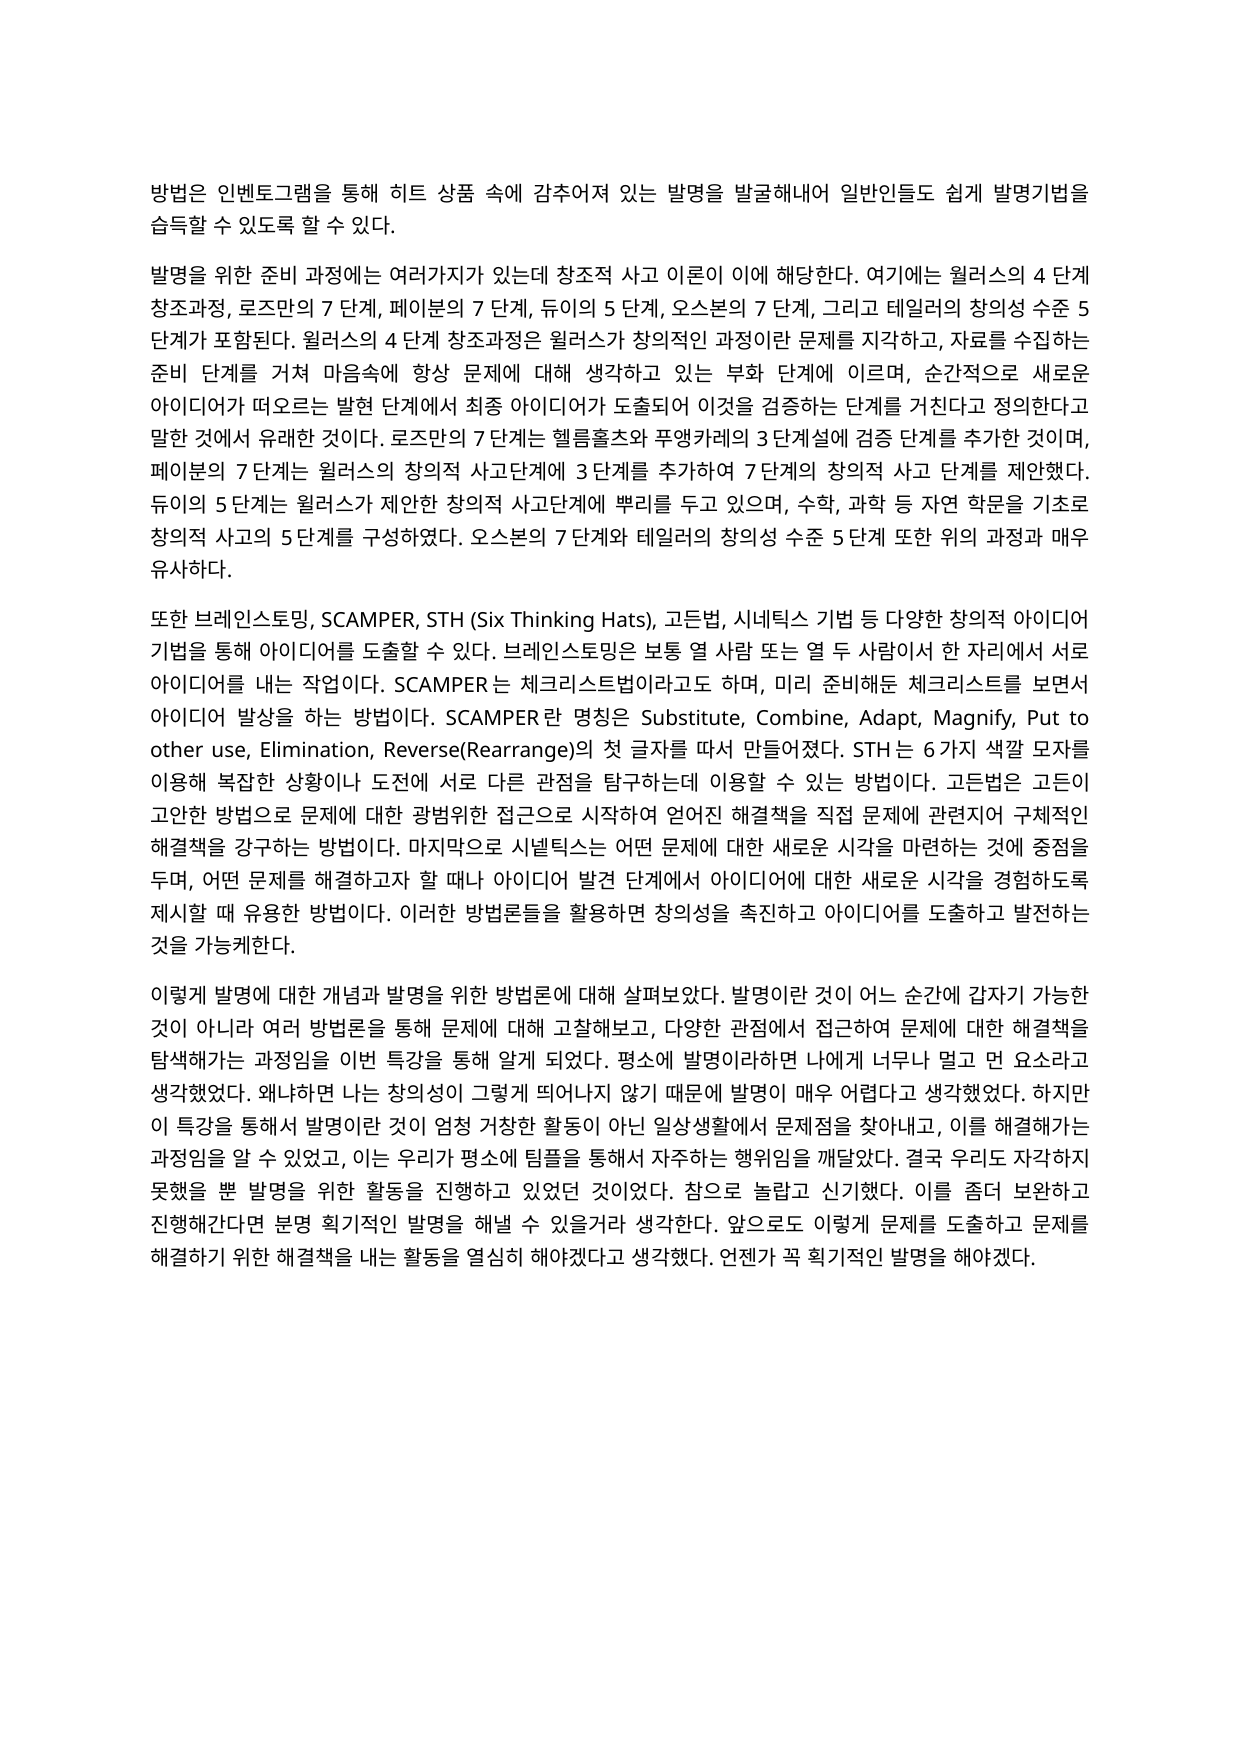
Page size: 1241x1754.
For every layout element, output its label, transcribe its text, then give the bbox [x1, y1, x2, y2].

text 이렇게 발명에 대한 개념과 발명을 위한 방법론에 대해 살펴보았다. 발명이란 것이 어느 순간에 갑자기 가능한 것이 아니라 여러 방법론을 통해 문제에 대해 고찰해보고, 다양한 관점에서 접근하여 문제에 대한 해결책을 탐색해가는 과정임을 이번 특강을 통해 알게 되었다. 평소에 발명이라하면 나에게 너무나 멀고 먼 요소라고 생각했었다. 왜냐하면 나는 창의성이 그렇게 띄어나지 않기 때문에 발명이 매우 어렵다고 생각했었다. 하지만 이 특강을 통해서 발명이란 것이 엄청 거창한 활동이 아닌 일상생활에서 문제점을 찾아내고, 이를 해결해가는 과정임을 알 수 있었고, 이는 우리가 평소에 팀플을 통해서 자주하는 행위임을 깨달았다. 결국 우리도 자각하지 못했을 뿐 발명을 위한 활동을 진행하고 있었던 것이었다. 참으로 놀랍고 신기했다. 이를 좀더 보완하고 진행해간다면 분명 획기적인 발명을 해낼 수 있을거라 생각한다. 앞으로도 이렇게 문제를 도출하고 문제를 해결하기 위한 해결책을 내는 활동을 열심히 해야겠다고 생각했다. 언젠가 꼭 획기적인 발명을 해야겠다. [150, 979, 1090, 1271]
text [150, 177, 1090, 240]
text 발명을 위한 준비 과정에는 여러가지가 있는데 창조적 사고 이론이 이에 해당한다. 여기에는 월러스의 4 단계 창조과정, 로즈만의 7 단계, 페이분의 7 단계, 듀이의 5 단계, 오스본의 7 단계, 그리고 테일러의 창의성 수준 5 단계가 포함된다. 윌러스의 4 단계 창조과정은 윌러스가 창의적인 과정이란 문제를 지각하고, 자료를 수집하는 준비 단계를 거쳐 마음속에 항상 문제에 대해 생각하고 있는 부화 단계에 이르며, 순간적으로 새로운 아이디어가 떠오르는 발현 단계에서 최종 아이디어가 도출되어 이것을 검증하는 단계를 거친다고 정의한다고 말한 것에서 유래한 것이다. 로즈만의 7단계는 헬름홀츠와 푸앵카레의 3단계설에 검증 단계를 추가한 것이며, 페이분의 7단계는 윌러스의 창의적 사고단계에 3단계를 추가하여 7단계의 창의적 사고 단계를 제안했다. 듀이의 5단계는 윌러스가 제안한 창의적 사고단계에 뿌리를 두고 있으며, 수학, 과학 등 자연 학문을 기초로 창의적 사고의 5단계를 구성하였다. 오스본의 7단계와 테일러의 창의성 수준 5단계 또한 위의 과정과 매우 유사하다. [150, 259, 1090, 584]
text 또한 브레인스토밍, SCAMPER, STH (Six Thinking Hats), 고든법, 시네틱스 기법 등 다양한 창의적 아이디어 기법을 통해 아이디어를 도출할 수 있다. 브레인스토밍은 보통 열 사람 또는 열 두 사람이서 한 자리에서 서로 아이디어를 내는 작업이다. SCAMPER는 체크리스트법이라고도 하며, 미리 준비해둔 체크리스트를 보면서 아이디어 발상을 하는 방법이다. SCAMPER란 명칭은 Substitute, Combine, Adapt, Magnify, Put to other use, Elimination, Reverse(Rearrange)의 첫 글자를 따서 만들어졌다. STH는 6가지 색깔 모자를 이용해 복잡한 상황이나 도전에 서로 다른 관점을 탐구하는데 이용할 수 있는 방법이다. 고든법은 고든이 고안한 방법으로 문제에 대한 광범위한 접근으로 시작하여 얻어진 해결책을 직접 문제에 관련지어 구체적인 해결책을 강구하는 방법이다. 마지막으로 시넽틱스는 어떤 문제에 대한 새로운 시각을 마련하는 것에 중점을 두며, 어떤 문제를 해결하고자 할 때나 아이디어 발견 단계에서 아이디어에 대한 새로운 시각을 경험하도록 제시할 때 유용한 방법이다. 이러한 방법론들을 활용하면 창의성을 촉진하고 아이디어를 도출하고 발전하는 것을 가능케한다. [150, 603, 1090, 960]
